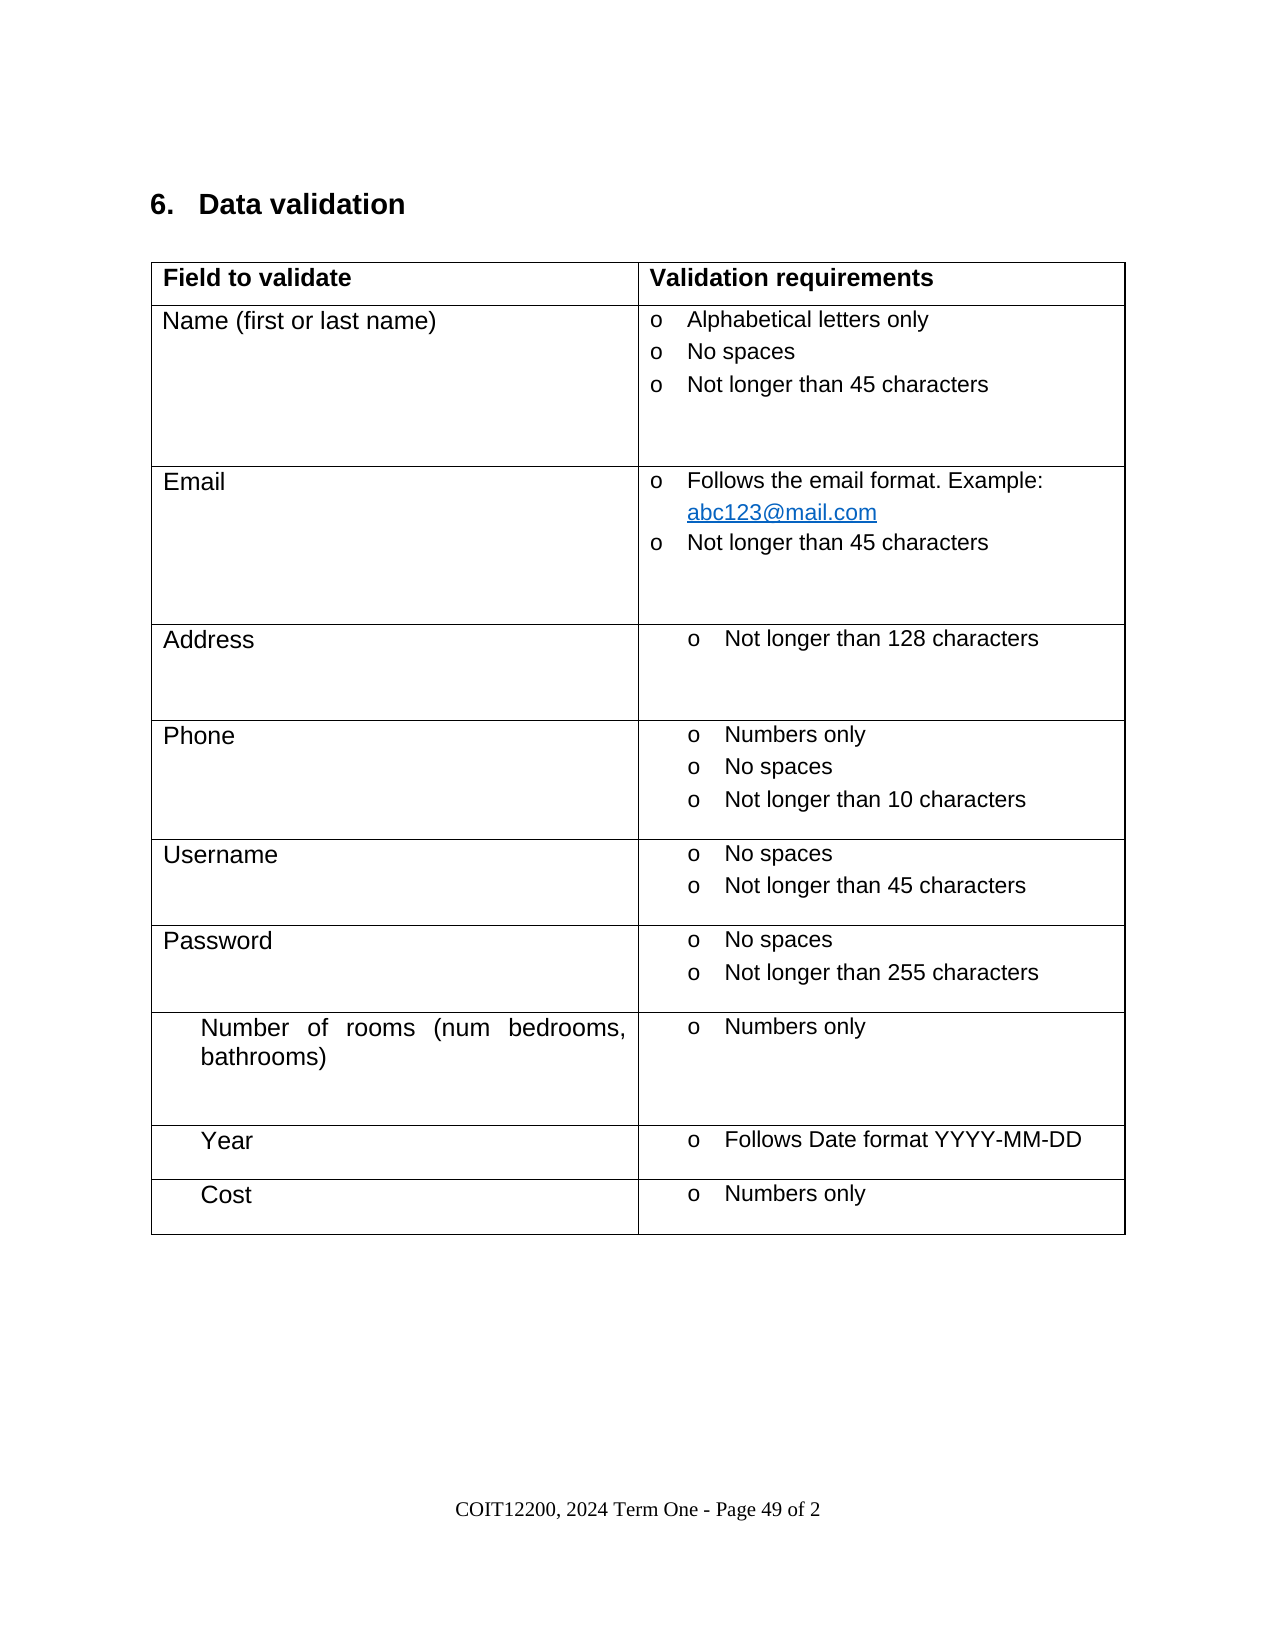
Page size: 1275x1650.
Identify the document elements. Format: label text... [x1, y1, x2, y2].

table_cell Alphabetical letters only No spaces Not longer than 45 characters [639, 306, 1124, 466]
table_cell Email [152, 467, 638, 624]
table_cell Username [152, 840, 638, 925]
table_cell Numbers only [639, 1180, 1124, 1233]
table_header Field to validate [152, 263, 638, 305]
table_cell Cost [152, 1180, 638, 1233]
text 6. Data validation [150, 187, 1125, 221]
table_cell Number of rooms (num bedrooms, bathrooms) [152, 1013, 638, 1125]
table_cell Follows Date format YYYY-MM-DD [639, 1126, 1124, 1179]
table_cell Name (first or last name) [152, 306, 638, 466]
table_cell Not longer than 128 characters [639, 625, 1124, 719]
table_cell Numbers only No spaces Not longer than 10 characters [639, 721, 1124, 839]
table_cell Address [152, 625, 638, 719]
table_cell Password [152, 926, 638, 1012]
table_cell No spaces Not longer than 45 characters [639, 840, 1124, 925]
table_header Validation requirements [639, 263, 1124, 305]
table_cell Numbers only [639, 1013, 1124, 1125]
table_cell Phone [152, 721, 638, 839]
table_cell No spaces Not longer than 255 characters [639, 926, 1124, 1012]
table_cell Year [152, 1126, 638, 1179]
table_cell Follows the email format. Example: abc123@mail.com Not longer than 45 characters [639, 467, 1124, 624]
